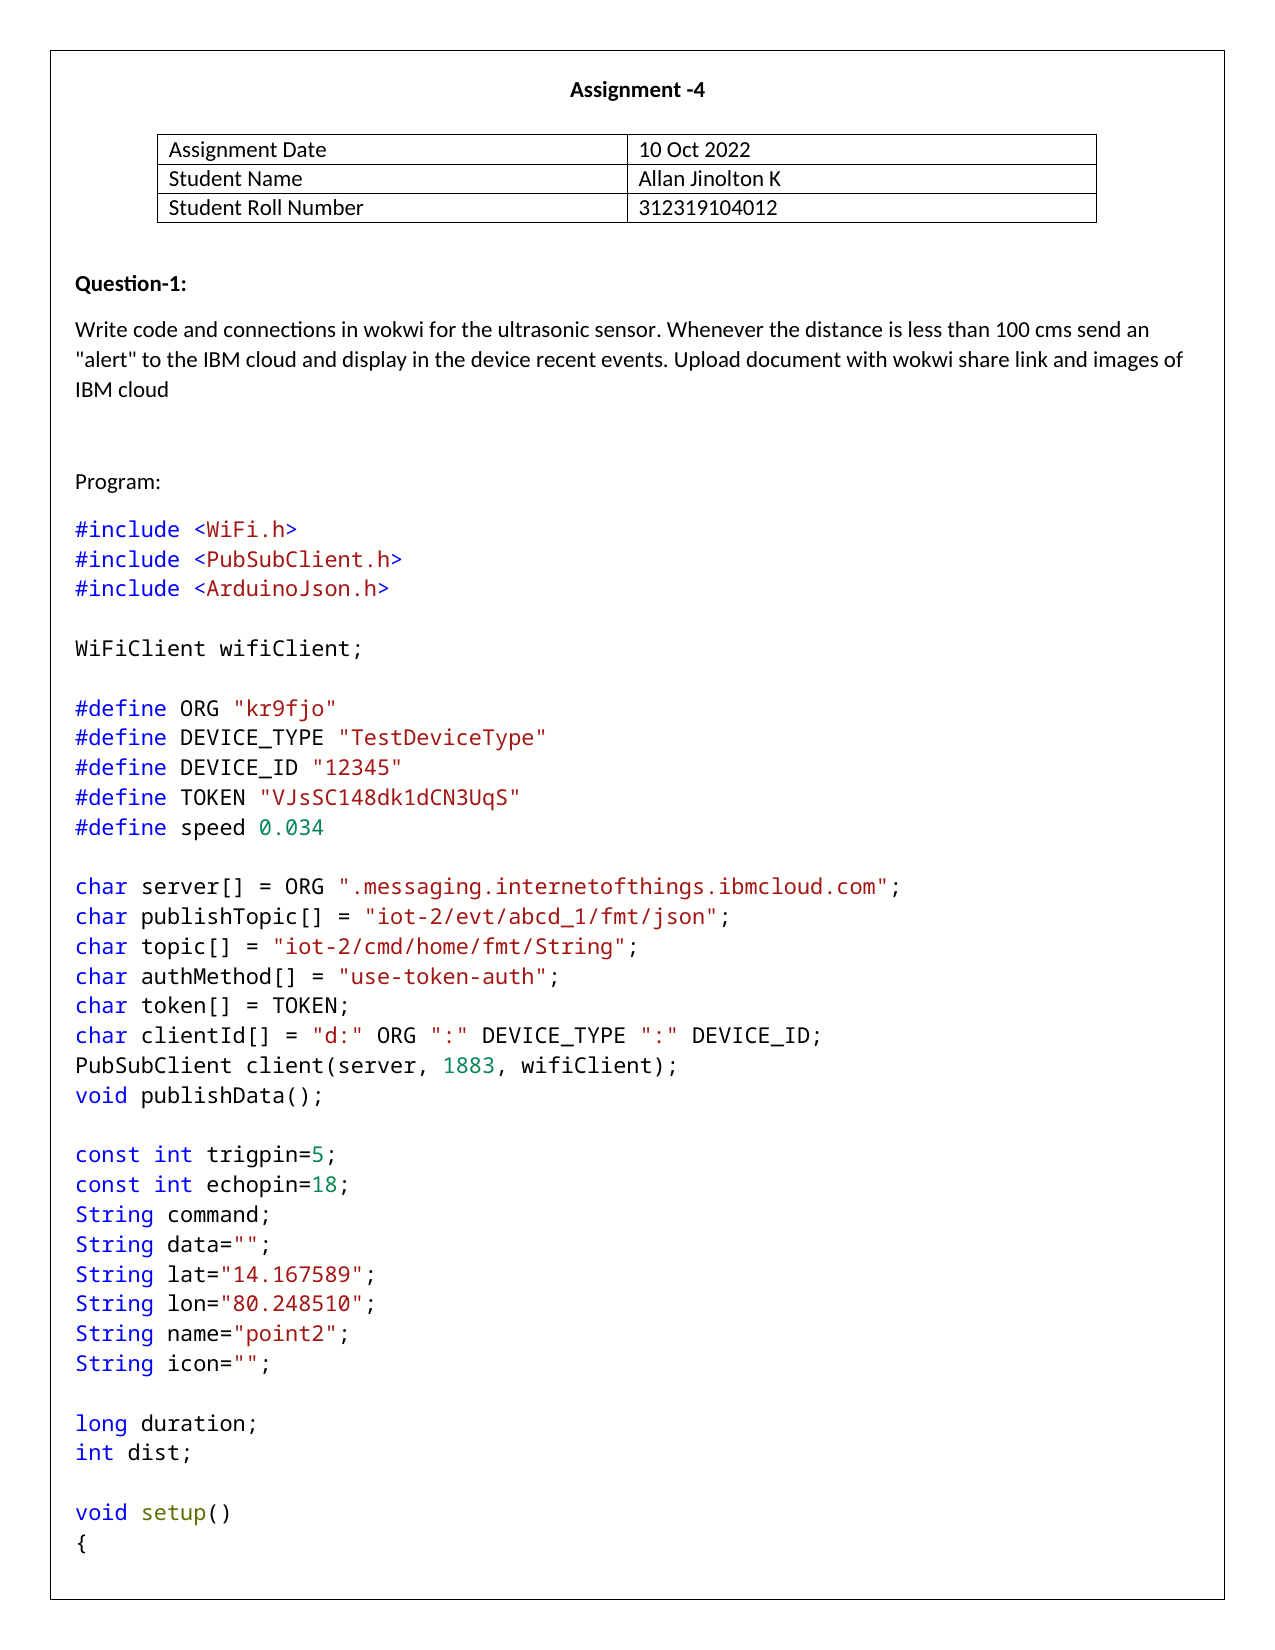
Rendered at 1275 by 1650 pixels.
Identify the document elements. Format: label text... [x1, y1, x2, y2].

text #define DEVICE_TYPE "TestDeviceType" [75, 722, 1200, 752]
table_cell Allan Jinolton K [628, 165, 1096, 192]
text const int echopin=18; [75, 1169, 1200, 1199]
text char server[] = ORG ".messaging.internetofthings.ibmcloud.com"; [75, 871, 1200, 901]
text char token[] = TOKEN; [75, 990, 1200, 1020]
table_header Assignment Date [158, 135, 627, 163]
text Question-1: [75, 269, 1200, 297]
text String name="point2"; [75, 1318, 1200, 1348]
text #include <ArduinoJson.h> [75, 573, 1200, 603]
text String command; [75, 1199, 1200, 1229]
text char publishTopic[] = "iot-2/evt/abcd_1/fmt/json"; [75, 901, 1200, 931]
text char clientId[] = "d:" ORG ":" DEVICE_TYPE ":" DEVICE_ID; [75, 1020, 1200, 1050]
text #define ORG "kr9fjo" [75, 692, 1200, 722]
text #include <WiFi.h> [75, 514, 1200, 543]
text #define TOKEN "VJsSC148dk1dCN3UqS" [75, 782, 1200, 812]
text String lon="80.248510"; [75, 1288, 1200, 1318]
table_cell Student Roll Number [158, 194, 627, 222]
text WiFiClient wifiClient; [75, 633, 1200, 663]
text char authMethod[] = "use-token-auth"; [75, 961, 1200, 990]
text { [75, 1527, 1200, 1556]
text char topic[] = "iot-2/cmd/home/fmt/String"; [75, 931, 1200, 961]
text int dist; [75, 1437, 1200, 1467]
text Program: [75, 467, 1200, 495]
text #define speed 0.034 [75, 812, 1200, 841]
table_cell Student Name [158, 165, 627, 192]
table_header 10 Oct 2022 [628, 135, 1096, 163]
text PubSubClient client(server, 1883, wifiClient); [75, 1050, 1200, 1080]
text #define DEVICE_ID "12345" [75, 752, 1200, 782]
text #include <PubSubClient.h> [75, 543, 1200, 573]
text long duration; [75, 1407, 1200, 1437]
text String icon=""; [75, 1348, 1200, 1378]
text Write code and connections in wokwi for the ultrasonic sensor. Whenever the distance is less than 100 cms send an "alert" to the IBM cloud and display in the device recent events. Upload document with wokwi share link and images of IBM cloud [75, 315, 1200, 403]
text const int trigpin=5; [75, 1139, 1200, 1169]
text String data=""; [75, 1229, 1200, 1258]
text String lat="14.167589"; [75, 1258, 1200, 1288]
text Assignment -4 [75, 75, 1200, 103]
text void publishData(); [75, 1080, 1200, 1109]
text void setup() [75, 1497, 1200, 1527]
table_cell 312319104012 [628, 194, 1096, 222]
